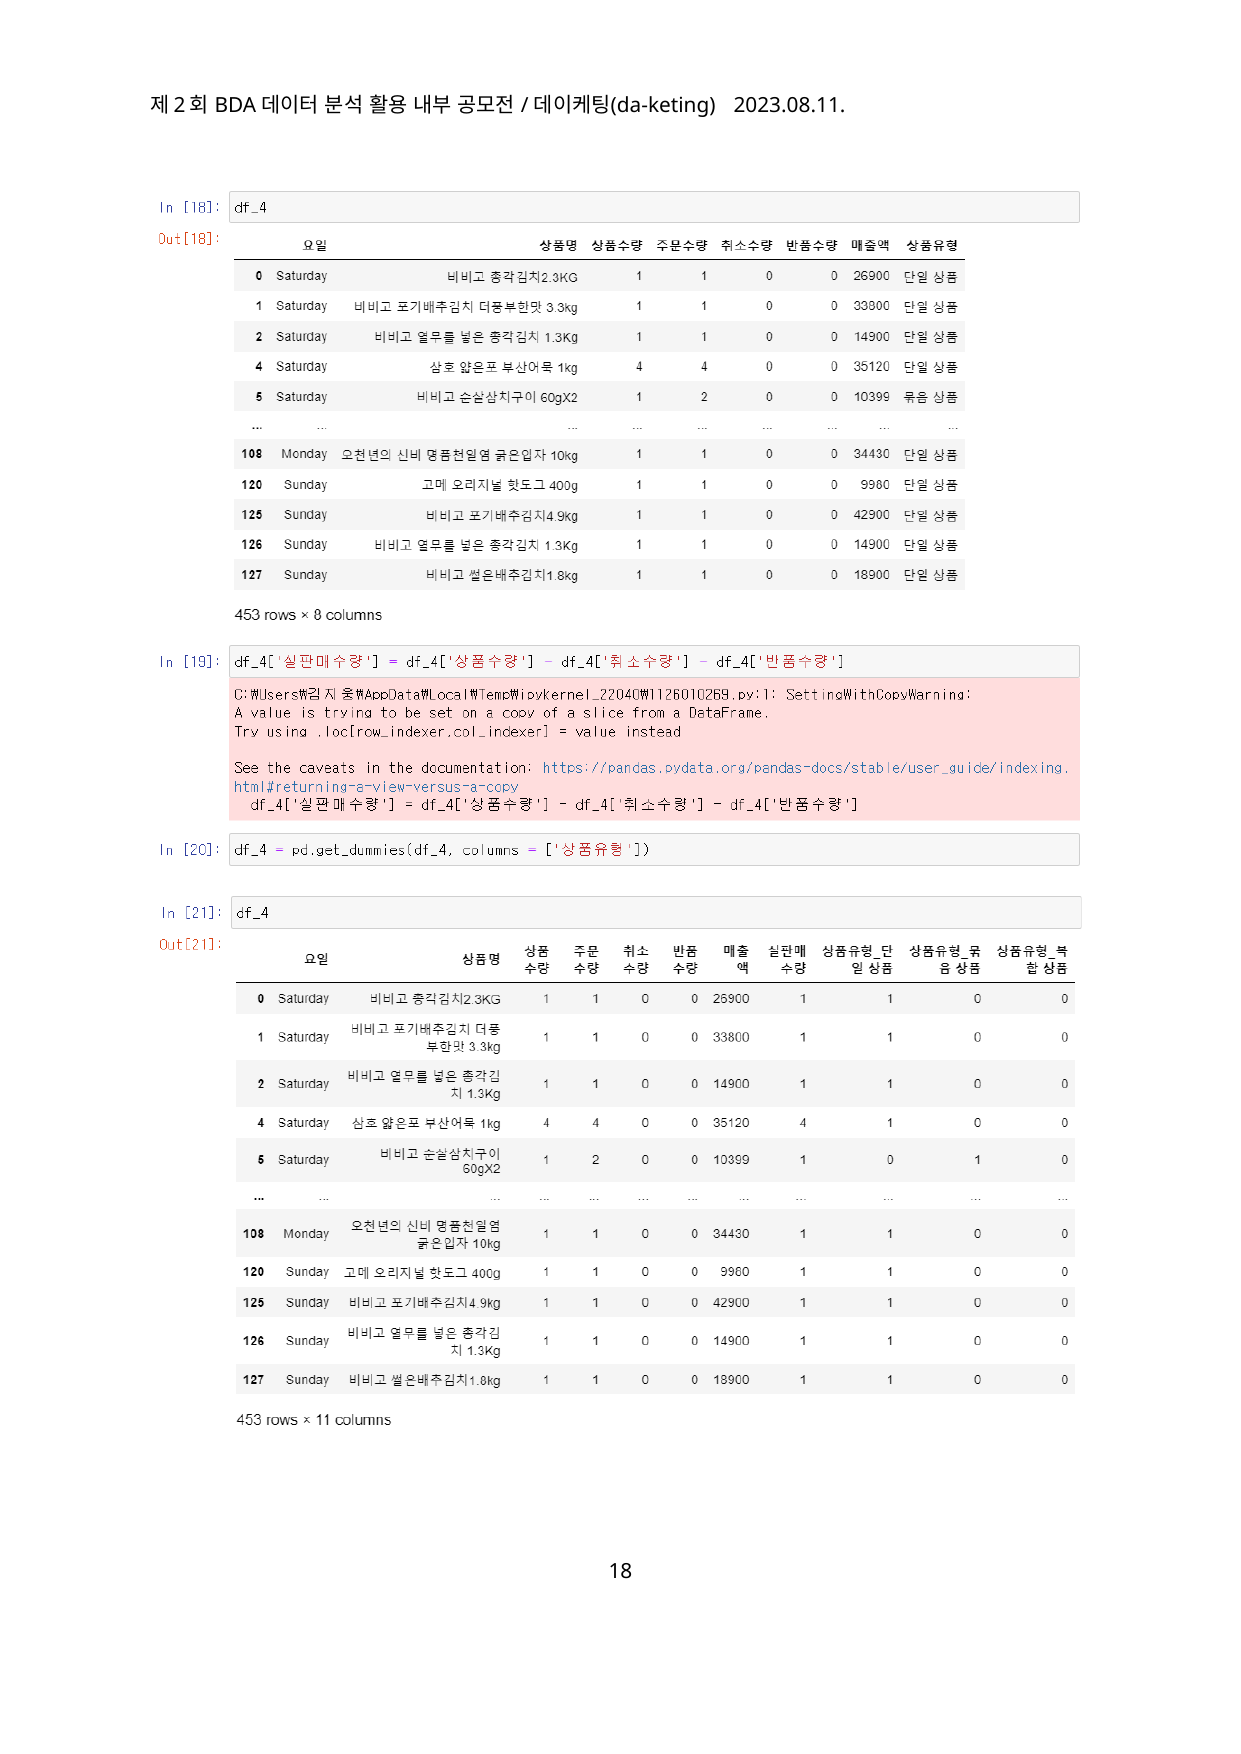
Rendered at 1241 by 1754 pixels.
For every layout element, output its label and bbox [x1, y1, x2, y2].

picture [150, 185, 1091, 877]
picture [150, 895, 1091, 1454]
